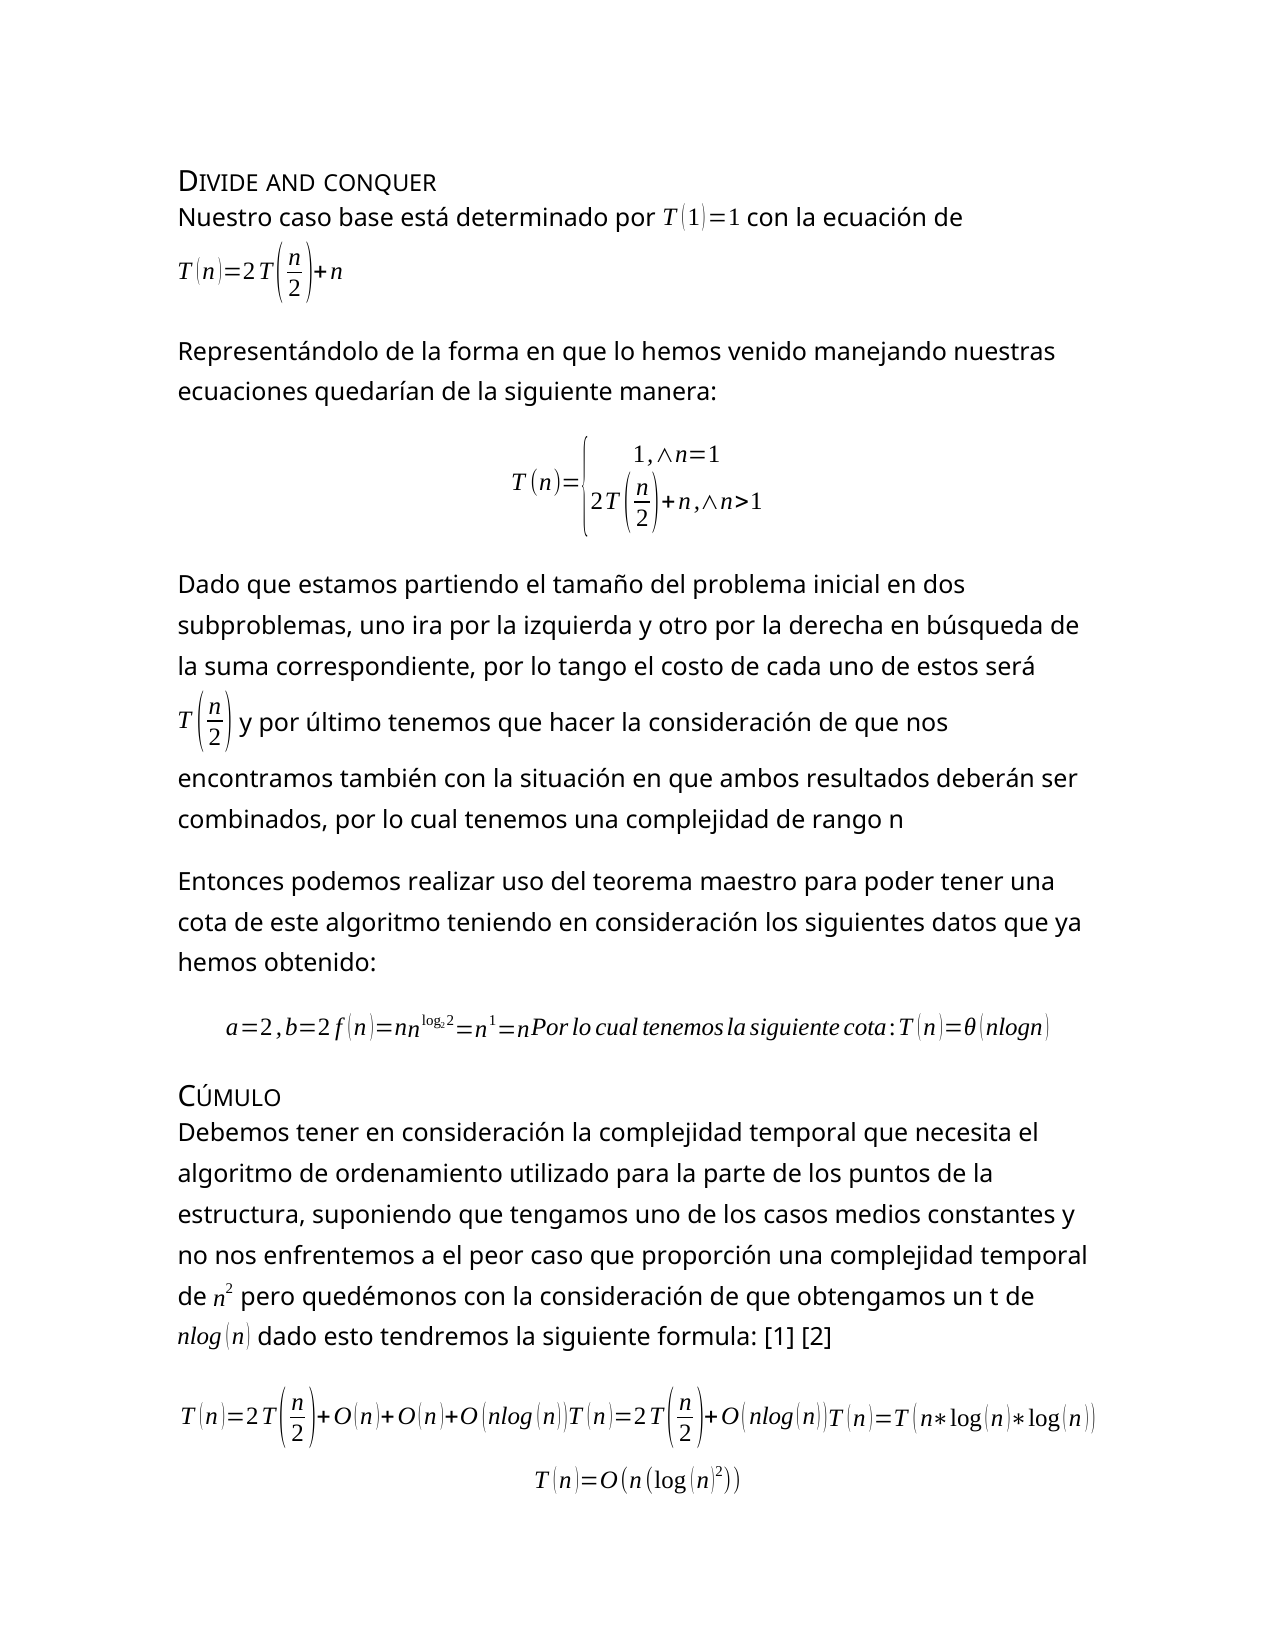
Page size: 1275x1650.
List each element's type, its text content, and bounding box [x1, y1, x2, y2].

text Debemos tener en consideración la complejidad temporal que necesita el algoritmo de ordenamiento utilizado para la parte de los puntos de la estructura, suponiendo que tengamos uno de los casos medios constantes y no nos enfrentemos a el peor caso que proporción una complejidad temporal de pero quedémonos con la consideración de que obtengamos un t de dado esto tendremos la siguiente formula: [177, 1115, 1098, 1353]
subtitle Divide and conquer [177, 160, 1098, 200]
text Representándolo de la forma en que lo hemos venido manejando nuestras ecuaciones quedarían de la siguiente manera: [177, 333, 1098, 408]
text Nuestro caso base está determinado por con la ecuación de [177, 200, 1098, 306]
text Entonces podemos realizar uso del teorema maestro para poder tener una cota de este algoritmo teniendo en consideración los siguientes datos que ya hemos obtenido: [177, 863, 1098, 979]
text Dado que estamos partiendo el tamaño del problema inicial en dos subproblemas, uno ira por la izquierda y otro por la derecha en búsqueda de la suma correspondiente, por lo tango el costo de cada uno de estos será y por último tenemos que hacer la consideración de que nos encontramos también con la situación en que ambos resultados deberán ser combinados, por lo cual tenemos una complejidad de rango n [177, 567, 1098, 836]
subtitle Cúmulo [177, 1075, 1098, 1115]
